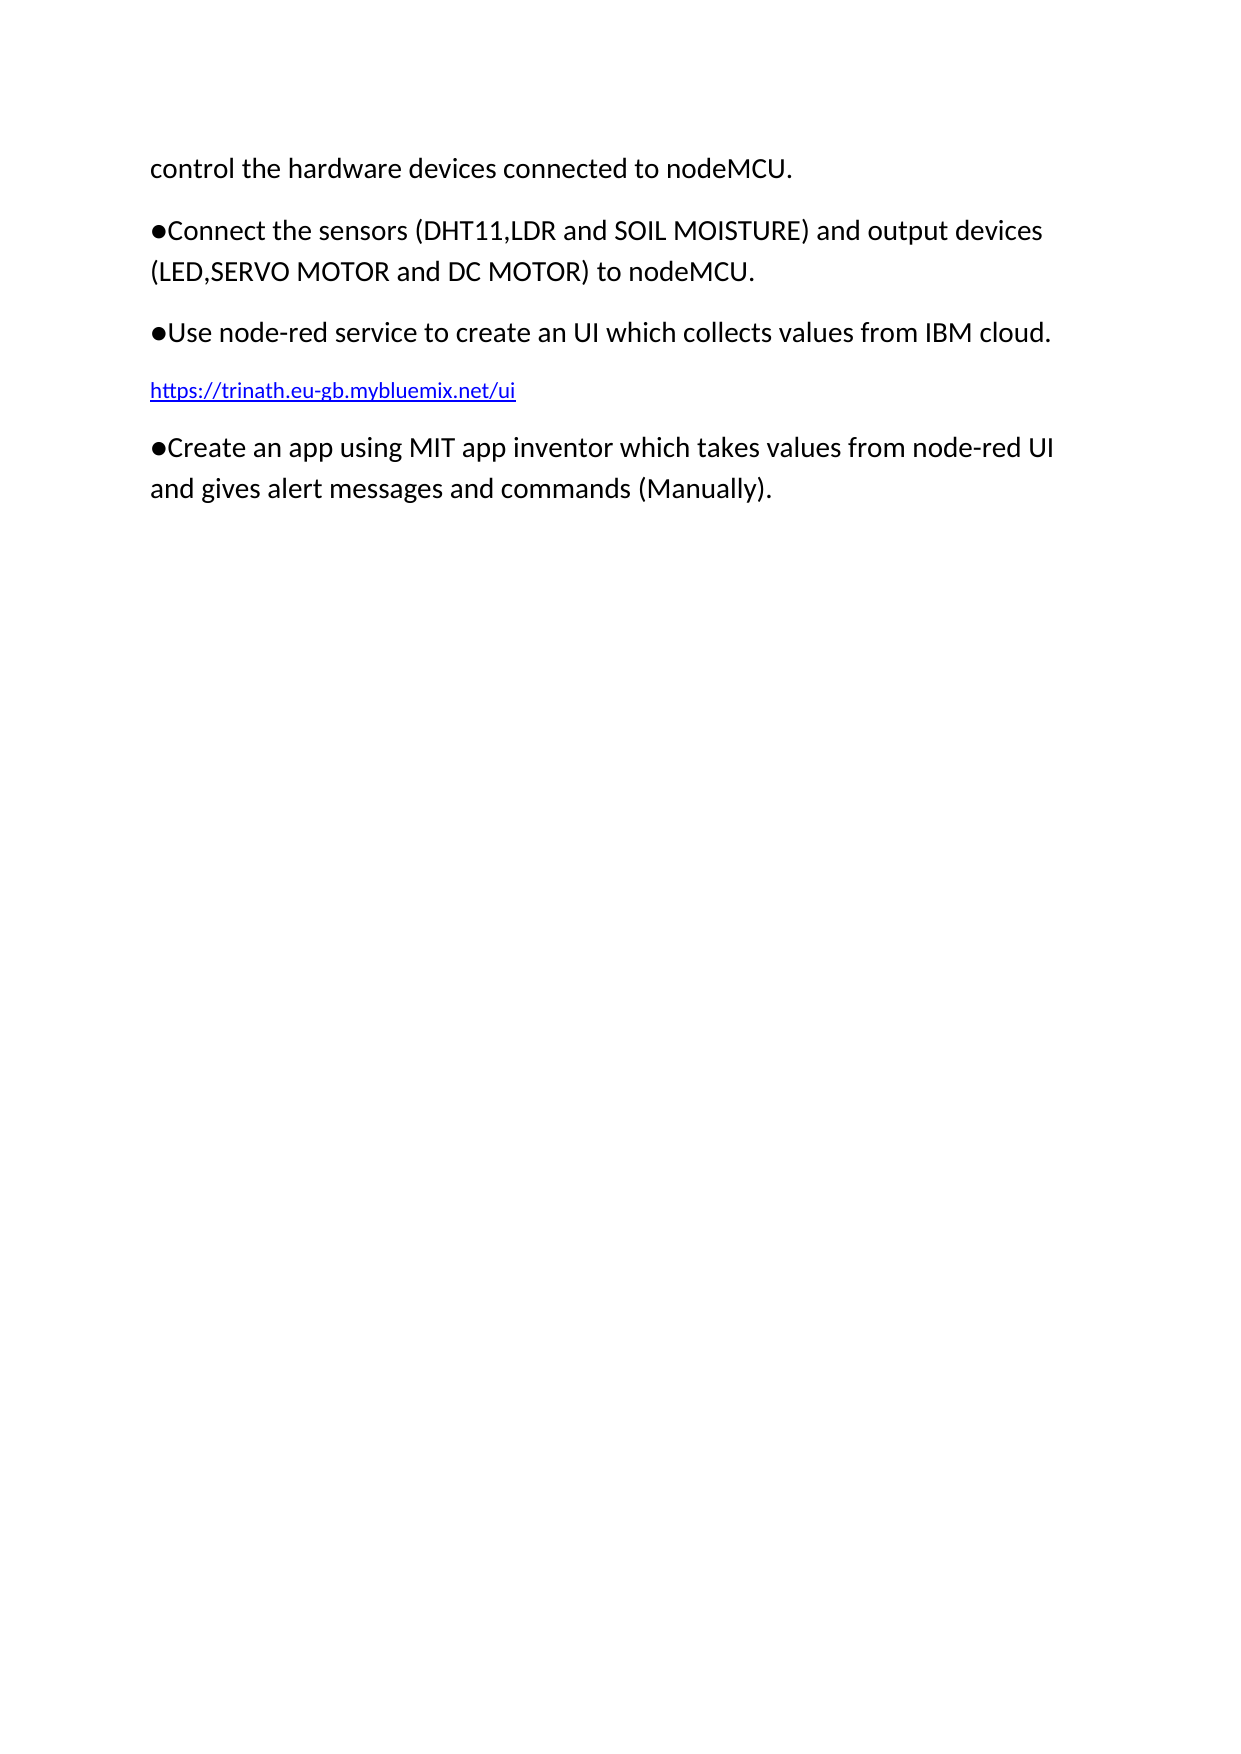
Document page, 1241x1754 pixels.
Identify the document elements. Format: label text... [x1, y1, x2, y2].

text ●Connect the sensors (DHT11,LDR and SOIL MOISTURE) and output devices (LED,SERVO MOTOR and DC MOTOR) to nodeMCU. [150, 212, 1090, 288]
text control the hardware devices connected to nodeMCU. [150, 150, 1090, 186]
text ●Create an app using MIT app inventor which takes values from node-red UI and gives alert messages and commands (Manually). [150, 429, 1090, 506]
text ●Use node-red service to create an UI which collects values from IBM cloud. [150, 314, 1090, 350]
text https://trinath.eu-gb.mybluemix.net/ui [150, 376, 1090, 404]
